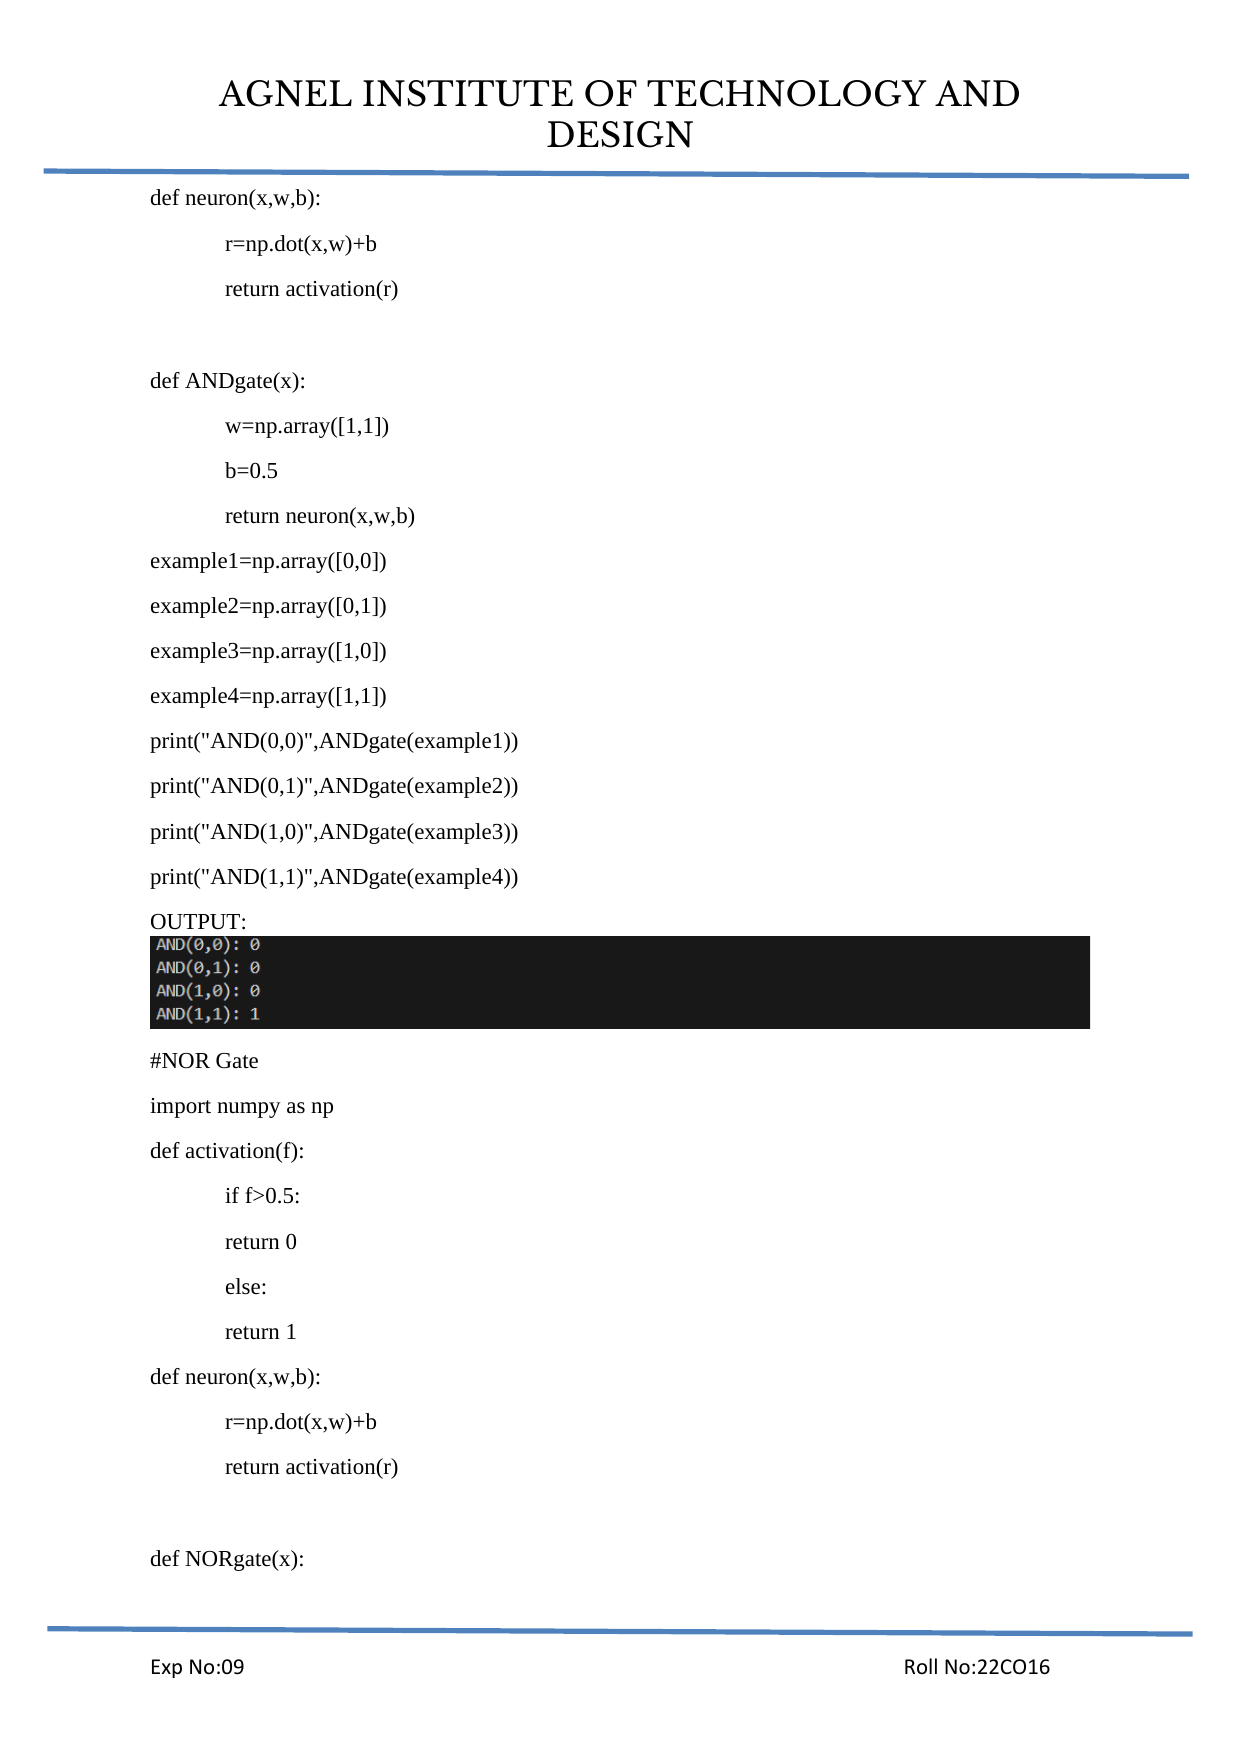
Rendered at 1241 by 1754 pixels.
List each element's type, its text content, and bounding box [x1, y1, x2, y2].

text return activation(r) [150, 1453, 1090, 1479]
text print("AND(0,1)",ANDgate(example2)) [150, 773, 1090, 799]
text example4=np.array([1,1]) [150, 682, 1090, 709]
text w=np.array([1,1]) [150, 412, 1090, 438]
text example3=np.array([1,0]) [150, 637, 1090, 664]
text if f>0.5: [150, 1183, 1090, 1209]
text print("AND(0,0)",ANDgate(example1)) [150, 727, 1090, 754]
text example1=np.array([0,0]) [150, 547, 1090, 573]
text def activation(f): [150, 1137, 1090, 1164]
picture [150, 936, 1091, 1029]
text def NORgate(x): [150, 1545, 1090, 1572]
text example2=np.array([0,1]) [150, 592, 1090, 618]
text import numpy as np [150, 1092, 1090, 1119]
text b=0.5 [150, 457, 1090, 483]
text return activation(r) [150, 275, 1090, 301]
text #NOR Gate [150, 1047, 1090, 1074]
text return 0 [150, 1228, 1090, 1254]
text r=np.dot(x,w)+b [150, 1408, 1090, 1434]
text OUTPUT: [150, 908, 1090, 936]
text print("AND(1,0)",ANDgate(example3)) [150, 818, 1090, 844]
text else: [150, 1273, 1090, 1299]
text return neuron(x,w,b) [150, 502, 1090, 528]
text def neuron(x,w,b): [150, 1363, 1090, 1389]
text return 1 [150, 1318, 1090, 1344]
text print("AND(1,1)",ANDgate(example4)) [150, 863, 1090, 889]
text def ANDgate(x): [150, 367, 1090, 393]
text r=np.dot(x,w)+b [150, 229, 1090, 256]
text def neuron(x,w,b): [150, 184, 1090, 211]
